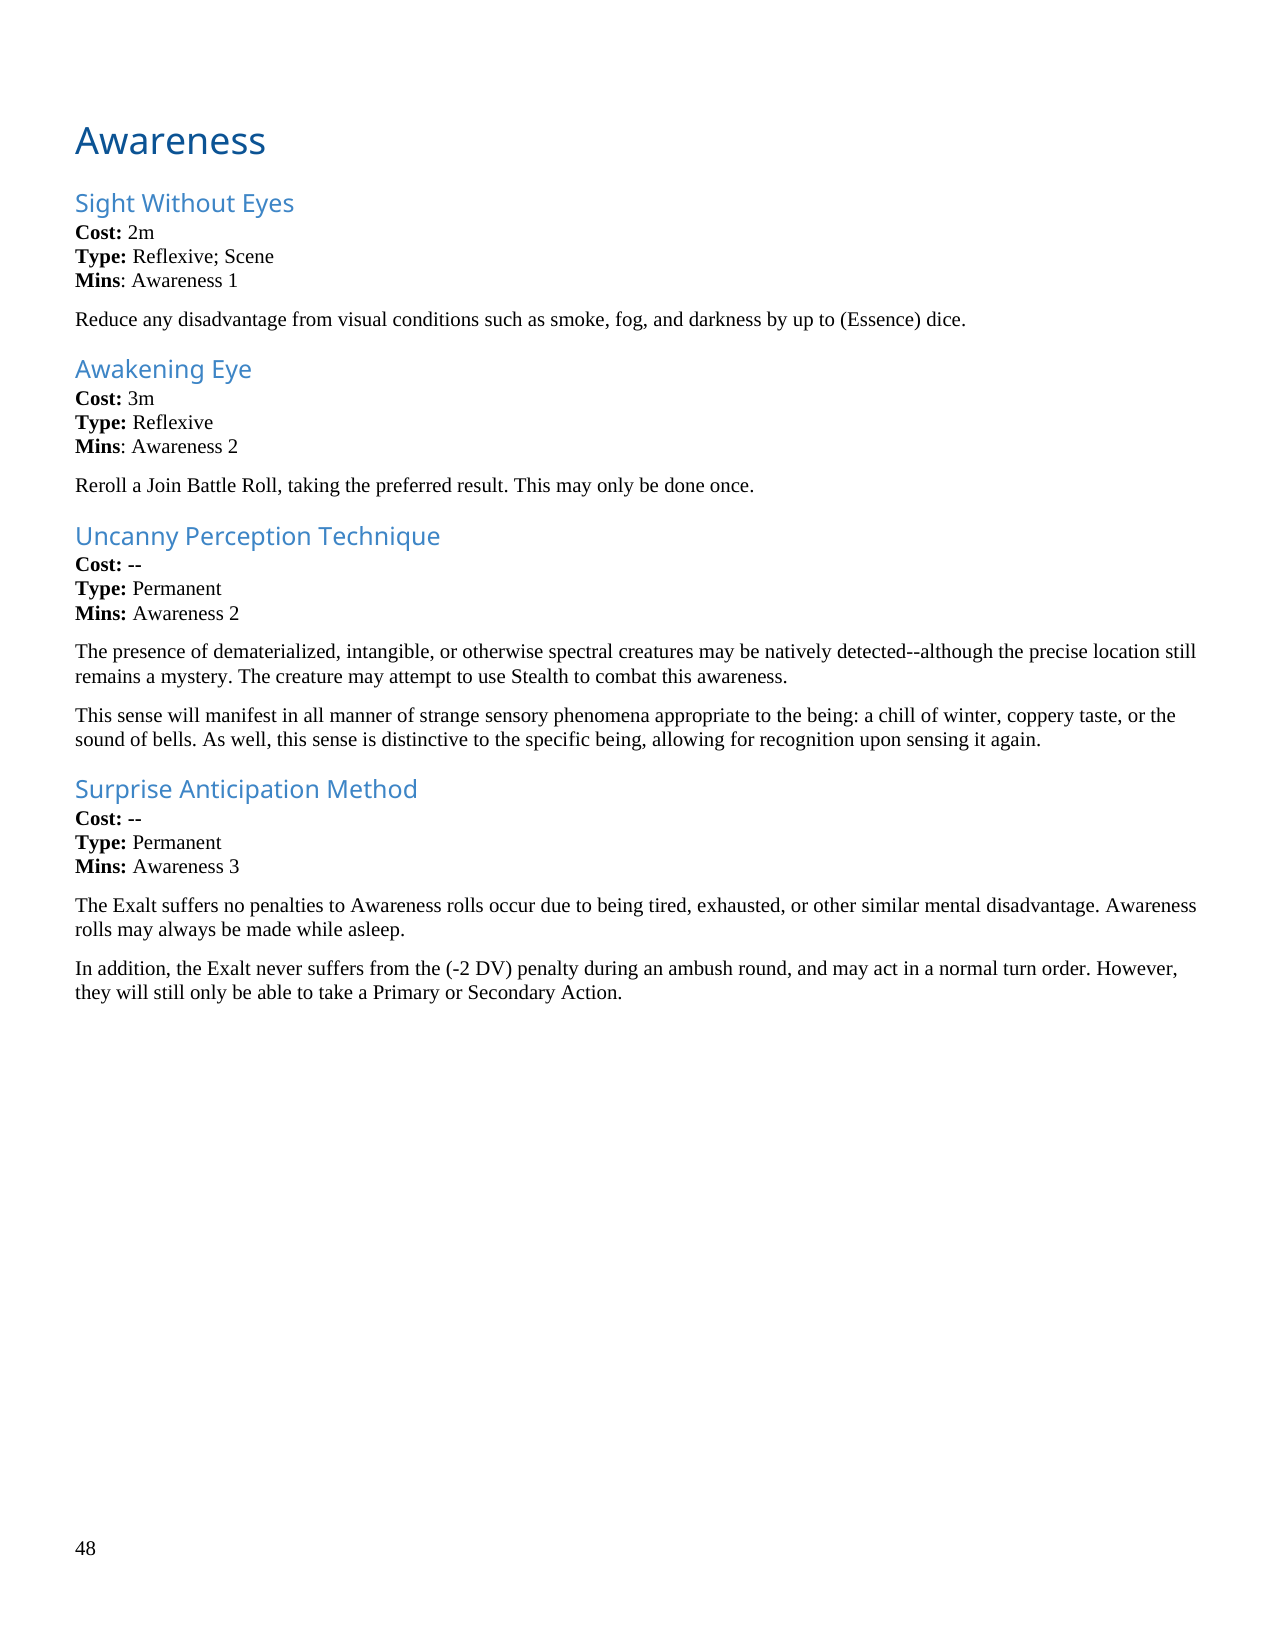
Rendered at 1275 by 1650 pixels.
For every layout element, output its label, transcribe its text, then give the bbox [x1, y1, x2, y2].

text Cost: -- Type: Permanent Mins: Awareness 3 [75, 806, 1200, 878]
text In addition, the Exalt never suffers from the (-2 DV) penalty during an ambush round, and may act in a normal turn order. However, they will still only be able to take a Primary or Secondary Action. [75, 956, 1200, 1004]
subtitle Awakening Eye [75, 352, 1200, 386]
subtitle Surprise Anticipation Method [75, 772, 1200, 806]
text Cost: 3m Type: Reflexive Mins: Awareness 2 [75, 386, 1200, 458]
text This sense will manifest in all manner of strange sensory phenomena appropriate to the being: a chill of winter, coppery taste, or the sound of bells. As well, this sense is distinctive to the specific being, allowing for recognition upon sensing it again. [75, 703, 1200, 751]
text Reduce any disadvantage from visual conditions such as smoke, fog, and darkness by up to (Essence) dice. [75, 307, 1200, 331]
text The presence of dematerialized, intangible, or otherwise spectral creatures may be natively detected--although the precise location still remains a mystery. The creature may attempt to use Stealth to combat this awareness. [75, 639, 1200, 688]
subtitle Awareness [75, 114, 1200, 165]
text Cost: -- Type: Permanent Mins: Awareness 2 [75, 552, 1200, 624]
text Reroll a Join Battle Roll, taking the preferred result. This may only be done once. [75, 473, 1200, 497]
subtitle Sight Without Eyes [75, 186, 1200, 220]
subtitle Uncanny Perception Technique [75, 518, 1200, 552]
text Cost: 2m Type: Reflexive; Scene Mins: Awareness 1 [75, 220, 1200, 292]
text The Exalt suffers no penalties to Awareness rolls occur due to being tired, exhausted, or other similar mental disadvantage. Awareness rolls may always be made while asleep. [75, 893, 1200, 941]
